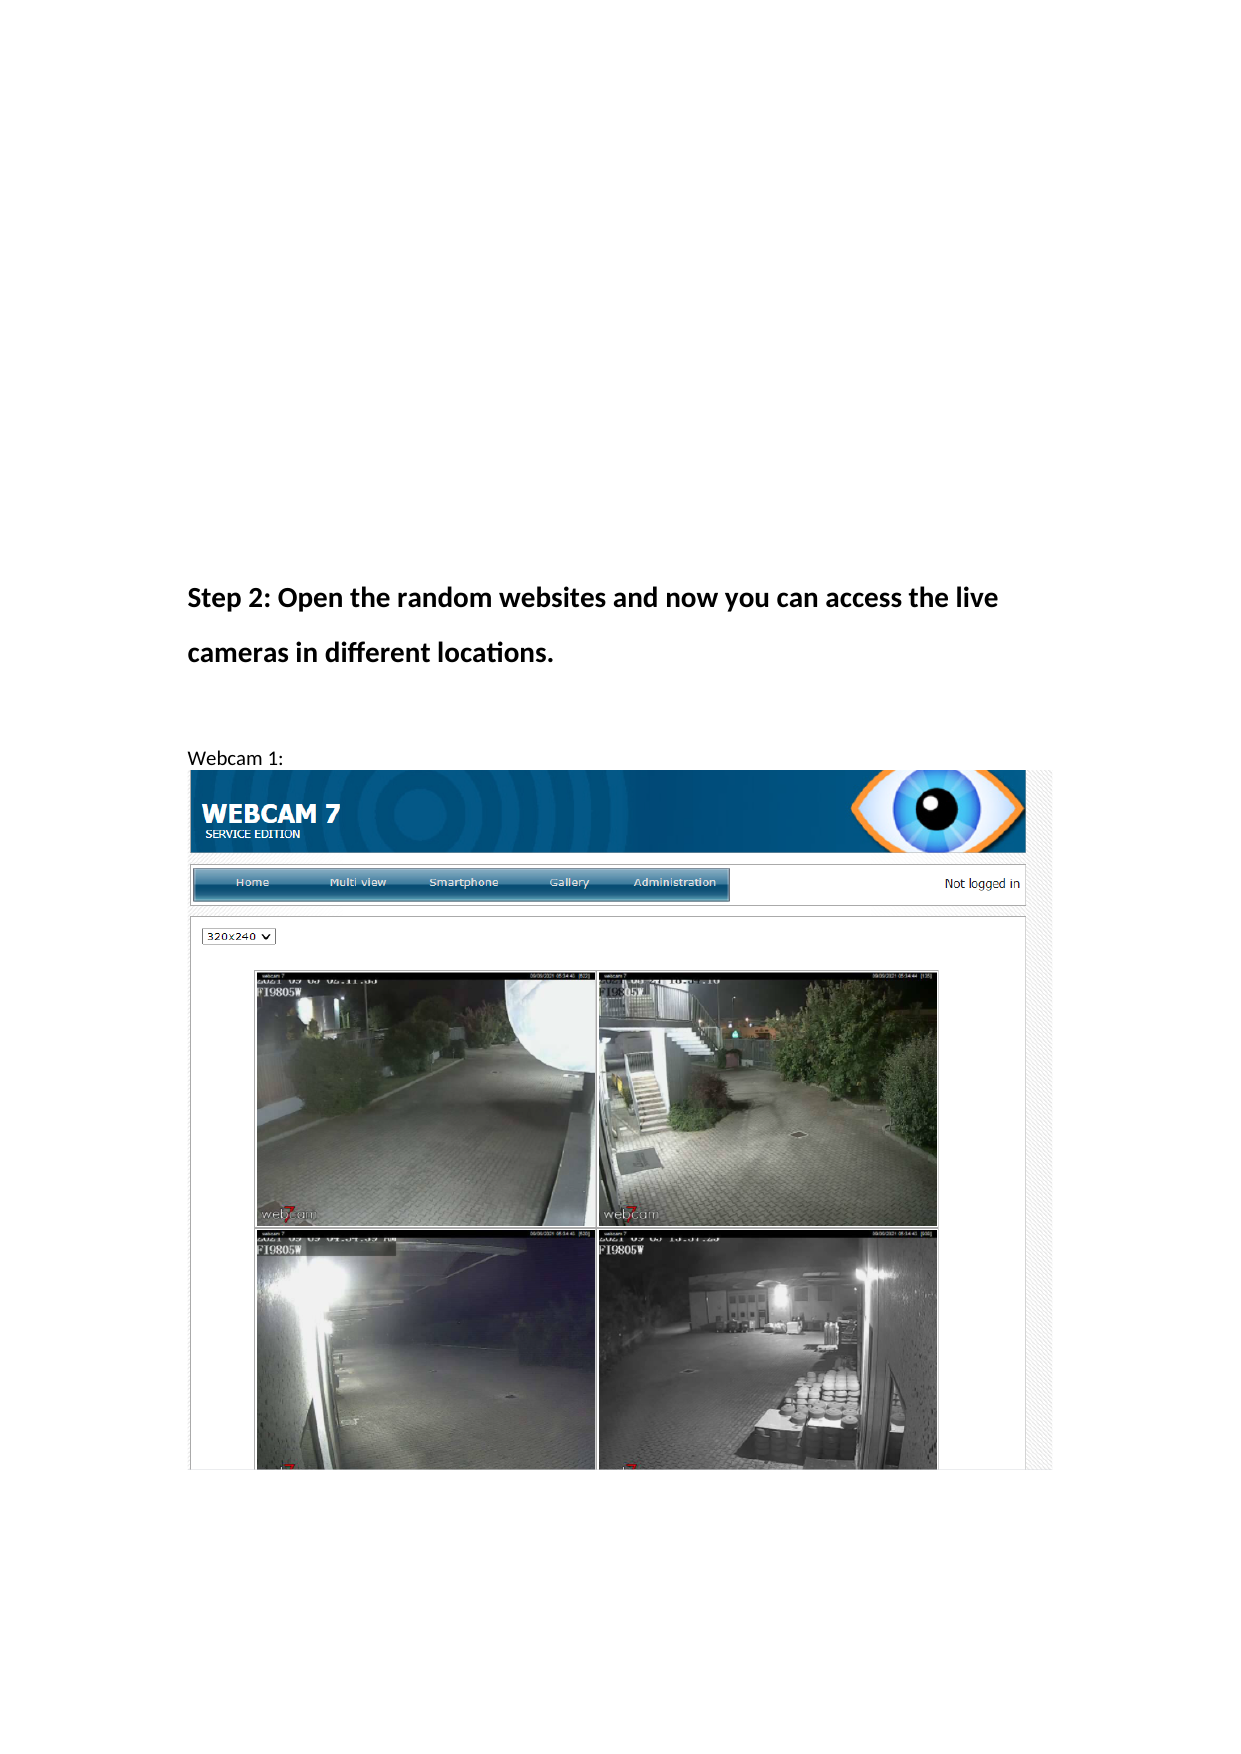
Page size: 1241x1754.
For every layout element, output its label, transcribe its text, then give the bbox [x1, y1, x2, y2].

subtitle Step 2: Open the random websites and now you can access the live cameras in different locations. [187, 579, 1053, 670]
picture [187, 770, 1053, 1470]
text Webcam 1: [187, 745, 1053, 770]
